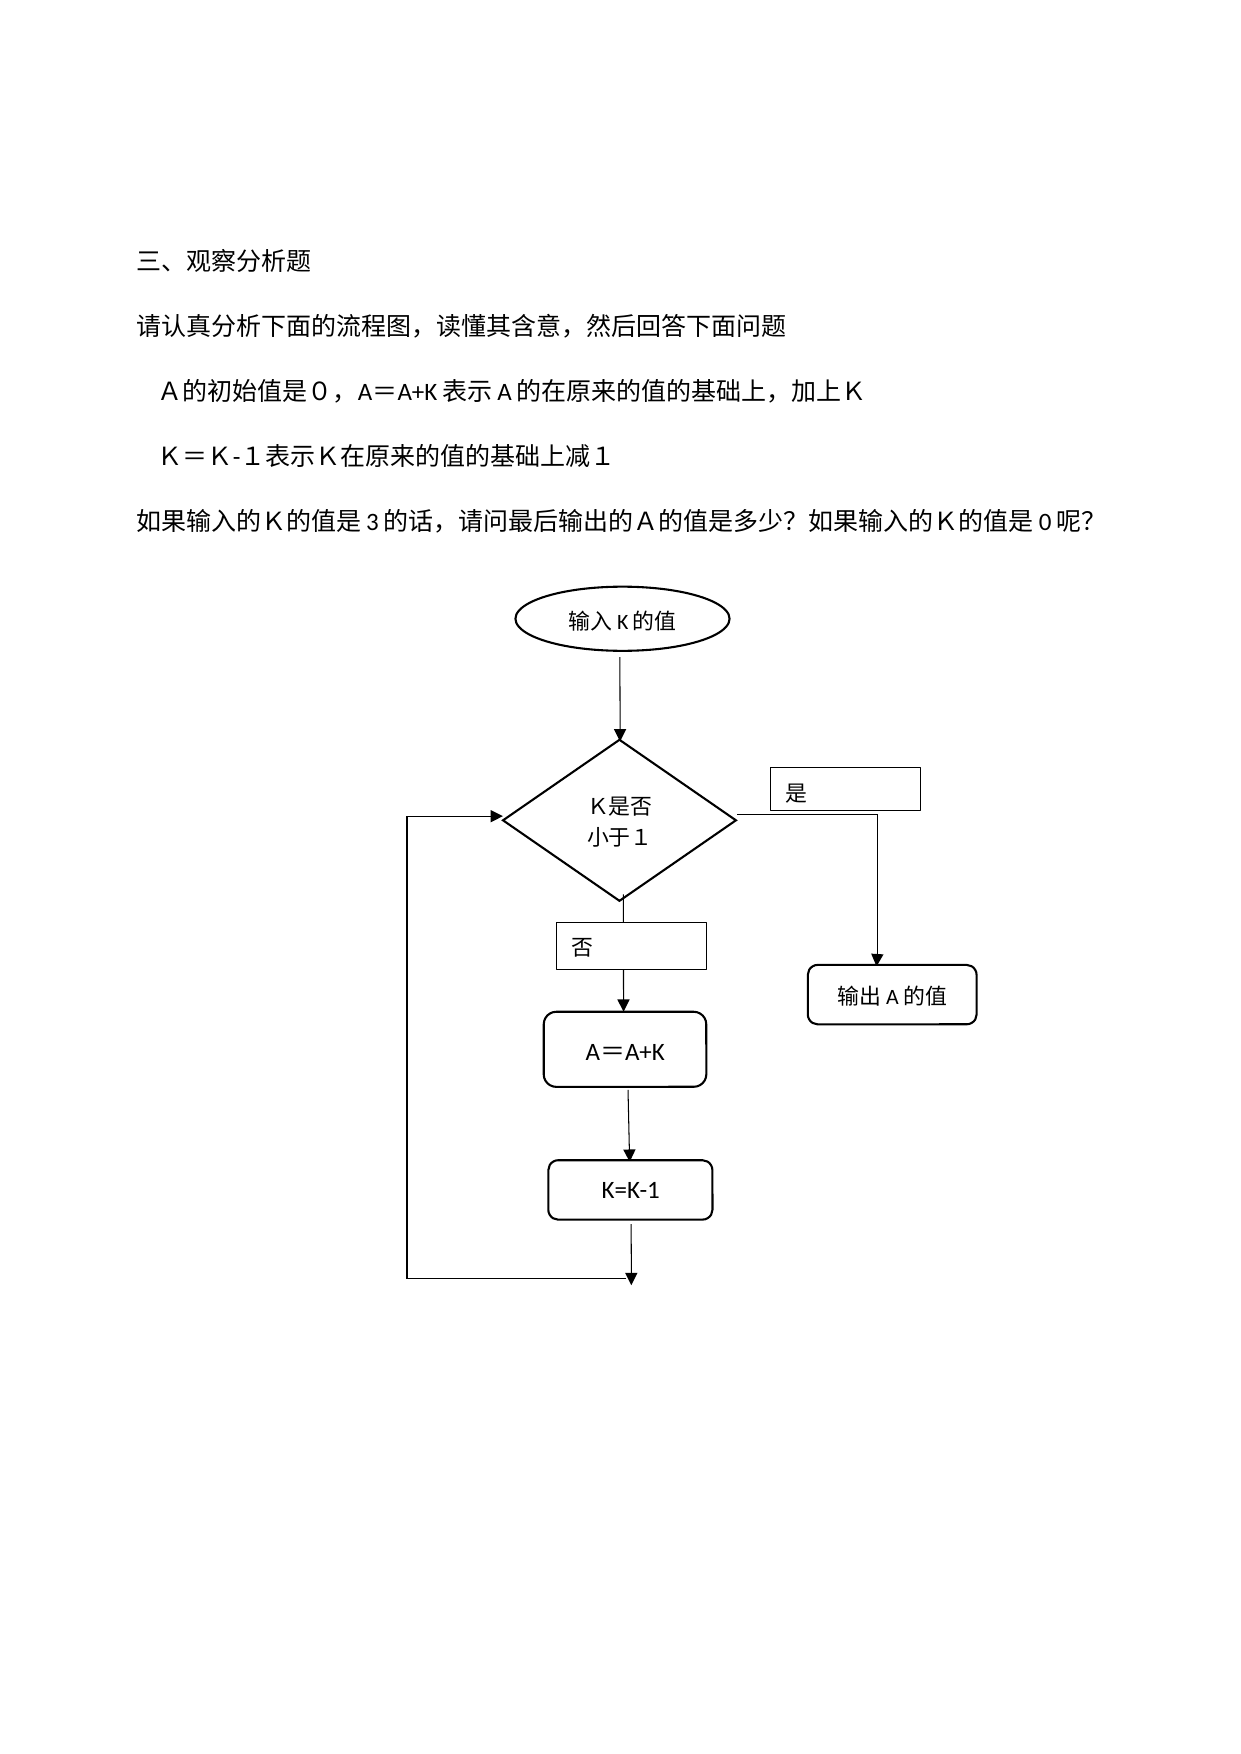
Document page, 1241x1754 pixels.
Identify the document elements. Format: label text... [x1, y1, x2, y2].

text Ｋ＝Ｋ-１表示Ｋ在原来的值的基础上减１ [158, 422, 1104, 487]
text Ａ的初始值是０，A＝A+K表示A的在原来的值的基础上，加上Ｋ [158, 357, 1104, 422]
text 请认真分析下面的流程图，读懂其含意，然后回答下面问题 [136, 292, 1104, 357]
text 三、观察分析题 [136, 227, 1104, 292]
text 如果输入的Ｋ的值是3的话，请问最后输出的Ａ的值是多少？如果输入的Ｋ的值是0呢？ [136, 487, 1104, 552]
